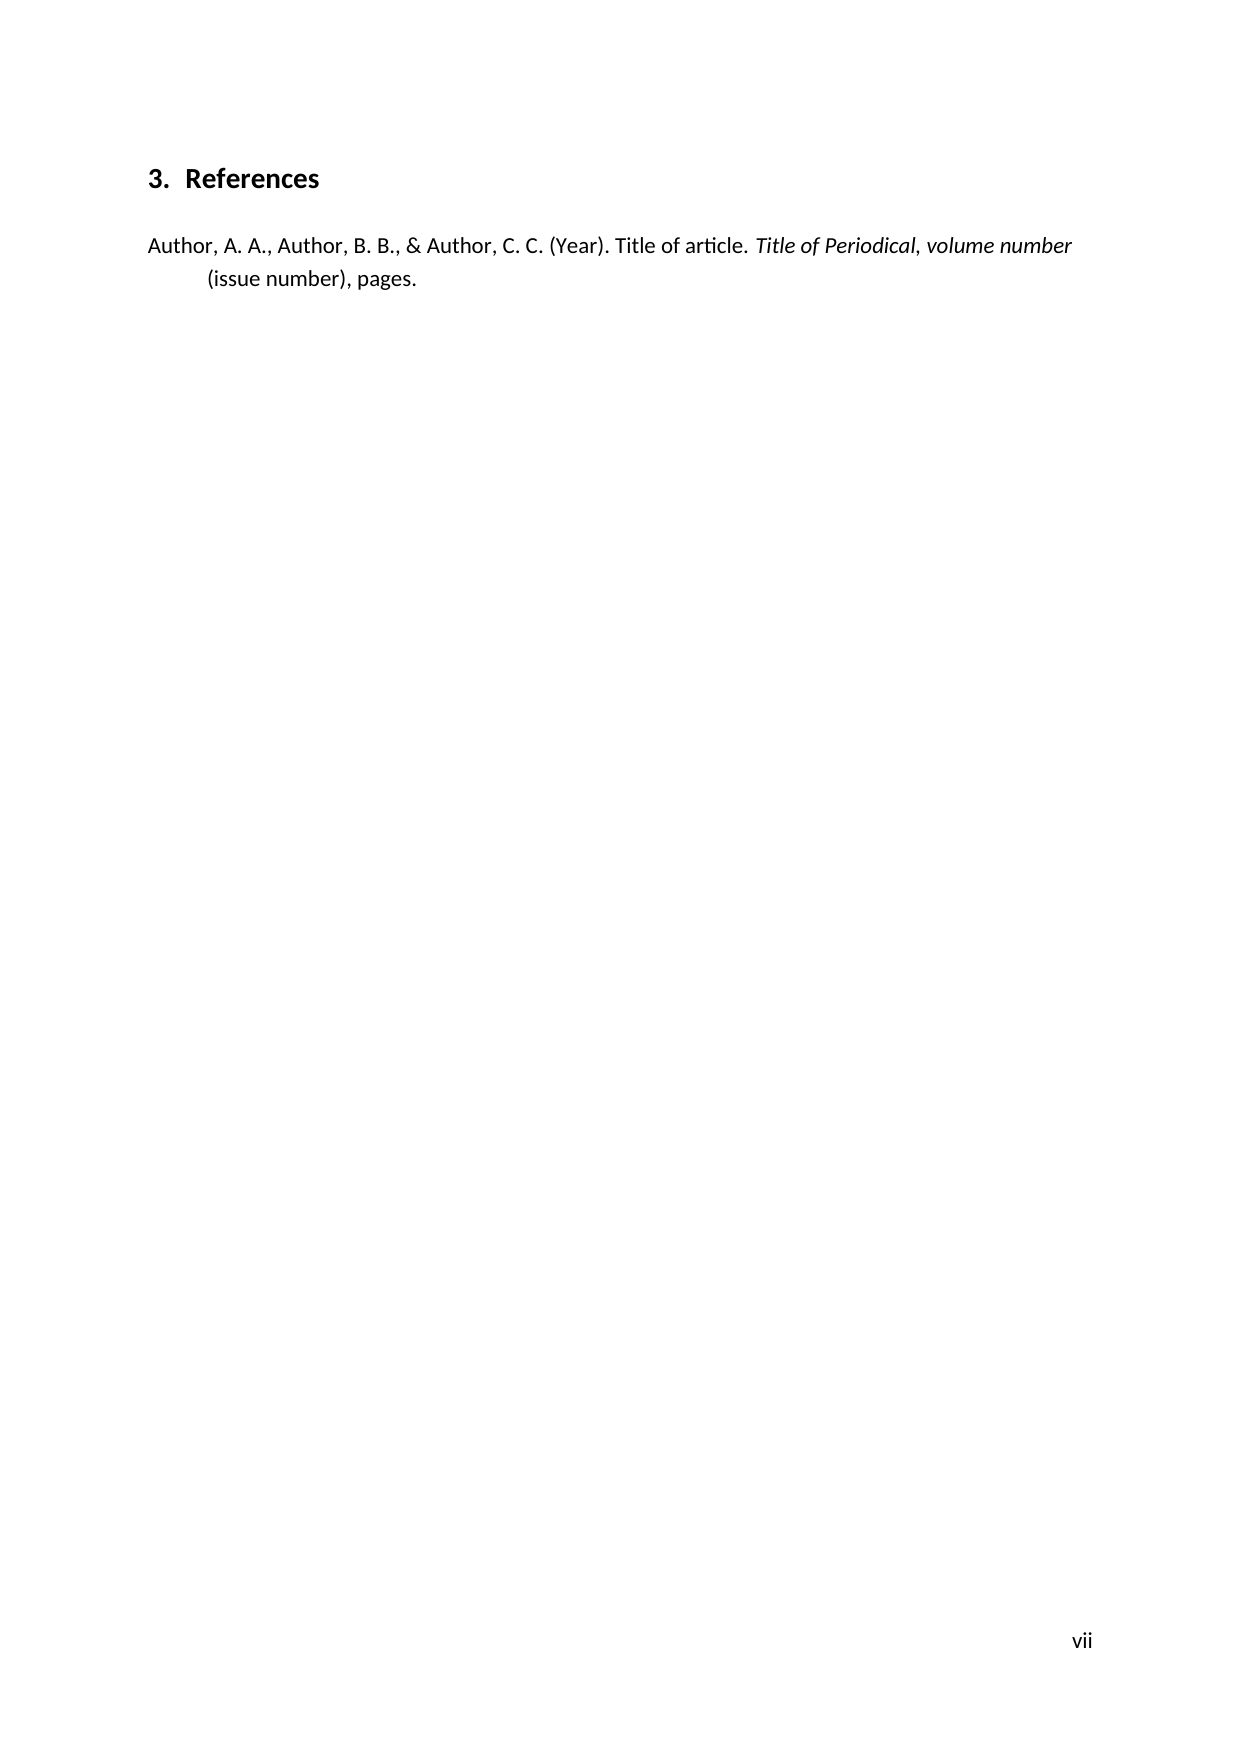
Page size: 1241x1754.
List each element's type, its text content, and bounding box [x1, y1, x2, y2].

subtitle References [148, 160, 1092, 196]
text Author, A. A., Author, B. B., & Author, C. C. (Year). Title of article. Title of Periodical, volume number (issue number), pages. [148, 231, 1092, 292]
